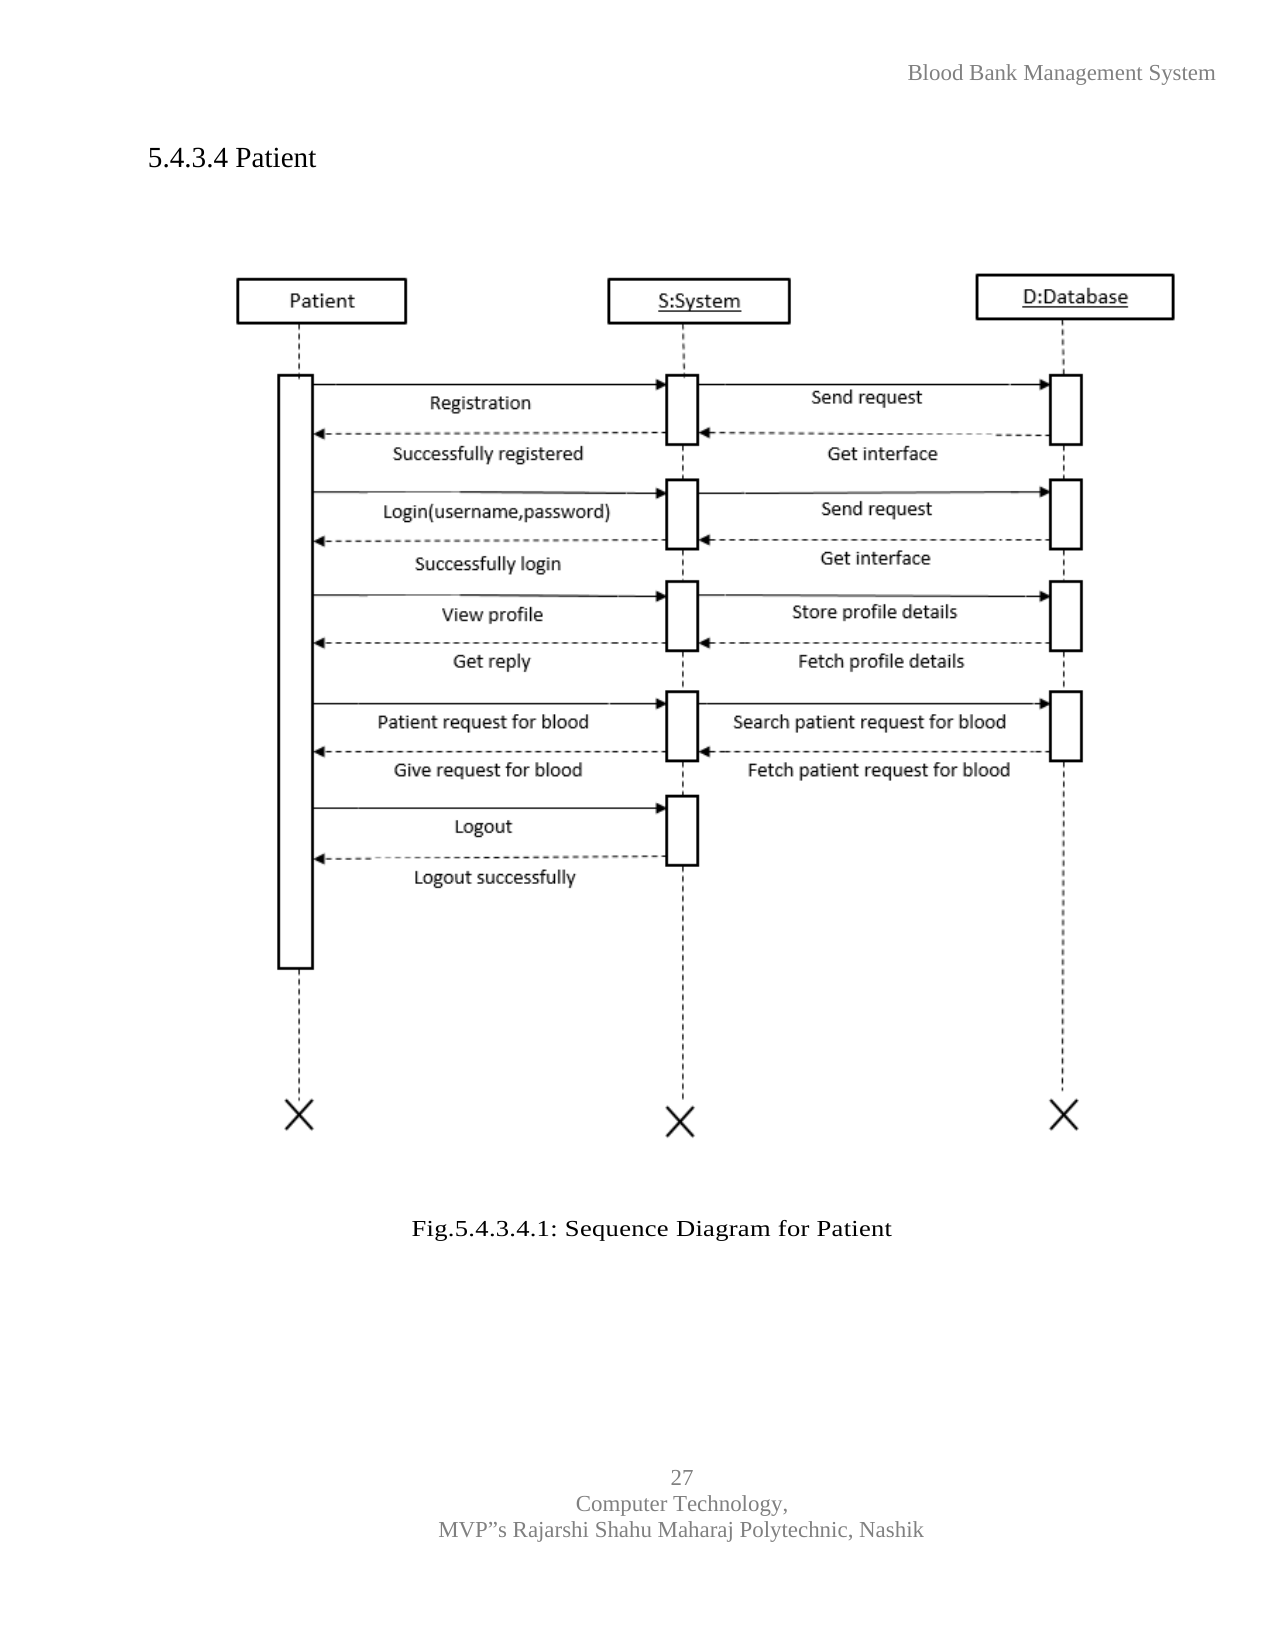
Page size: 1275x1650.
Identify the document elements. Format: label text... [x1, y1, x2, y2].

text Fig.5.4.3.4.1: Sequence Diagram for Patient [148, 1215, 1157, 1241]
text 5.4.3.4 Patient [148, 140, 810, 173]
picture [166, 265, 1203, 1148]
